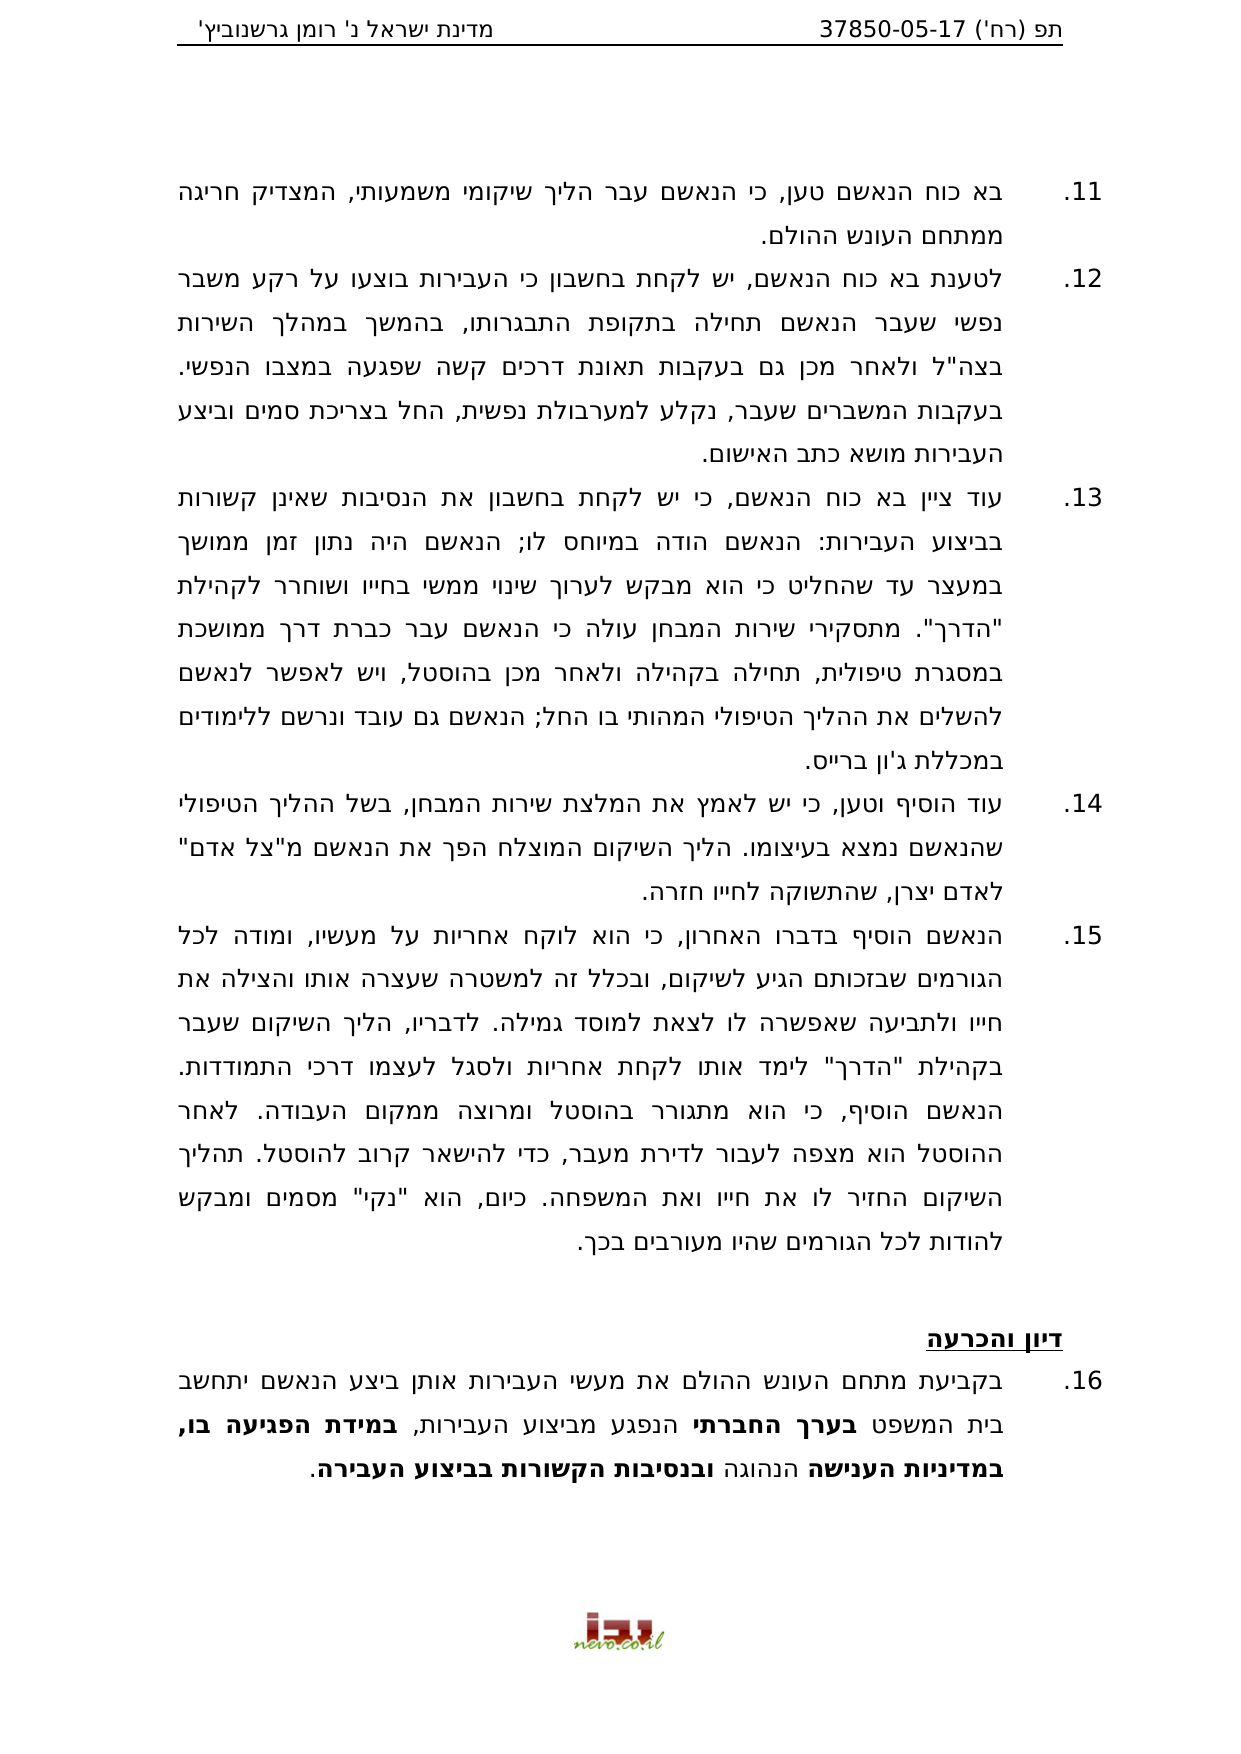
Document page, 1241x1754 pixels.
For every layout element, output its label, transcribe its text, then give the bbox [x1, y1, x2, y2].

list עוד הוסיף וטען, כי יש לאמץ את המלצת שירות המבחן, בשל ההליך הטיפולי שהנאשם נמצא בעיצומו. הליך השיקום המוצלח הפך את הנאשם מ"צל אדם" לאדם יצרן, שהתשוקה לחייו חזרה. [177, 790, 1063, 906]
list לטענת בא כוח הנאשם, יש לקחת בחשבון כי העבירות בוצעו על רקע משבר נפשי שעבר הנאשם תחילה בתקופת התבגרותו, בהמשך במהלך השירות בצה"ל ולאחר מכן גם בעקבות תאונת דרכים קשה שפגעה במצבו הנפשי. בעקבות המשברים שעבר, נקלע למערבולת נפשית, החל בצריכת סמים וביצע העבירות מושא כתב האישום. [177, 265, 1063, 469]
list בקביעת מתחם העונש ההולם את מעשי העבירות אותן ביצע הנאשם יתחשב בית המשפט בערך החברתי הנפגע מביצוע העבירות, במידת הפגיעה בו, במדיניות הענישה הנהוגה ובנסיבות הקשורות בביצוע העבירה. [177, 1366, 1063, 1483]
list עוד ציין בא כוח הנאשם, כי יש לקחת בחשבון את הנסיבות שאינן קשורות בביצוע העבירות: הנאשם הודה במיוחס לו; הנאשם היה נתון זמן ממושך במעצר עד שהחליט כי הוא מבקש לערוך שינוי ממשי בחייו ושוחרר לקהילת "הדרך". מתסקירי שירות המבחן עולה כי הנאשם עבר כברת דרך ממושכת במסגרת טיפולית, תחילה בקהילה ולאחר מכן בהוסטל, ויש לאפשר לנאשם להשלים את ההליך הטיפולי המהותי בו החל; הנאשם גם עובד ונרשם ללימודים במכללת ג'ון ברייס. [177, 483, 1063, 775]
list הנאשם הוסיף בדברו האחרון, כי הוא לוקח אחריות על מעשיו, ומודה לכל הגורמים שבזכותם הגיע לשיקום, ובכלל זה למשטרה שעצרה אותו והצילה את חייו ולתביעה שאפשרה לו לצאת למוסד גמילה. לדבריו, הליך השיקום שעבר בקהילת "הדרך" לימד אותו לקחת אחריות ולסגל לעצמו דרכי התמודדות. הנאשם הוסיף, כי הוא מתגורר בהוסטל ומרוצה ממקום העבודה. לאחר ההוסטל הוא מצפה לעבור לדירת מעבר, כדי להישאר קרוב להוסטל. תהליך השיקום החזיר לו את חייו ואת המשפחה. כיום, הוא "נקי" מסמים ומבקש להודות לכל הגורמים שהיו מעורבים בכך. [177, 921, 1063, 1256]
list בא כוח הנאשם טען, כי הנאשם עבר הליך שיקומי משמעותי, המצדיק חריגה ממתחם העונש ההולם. [177, 177, 1063, 250]
picture [574, 1612, 666, 1651]
text דיון והכרעה [177, 1325, 1063, 1354]
